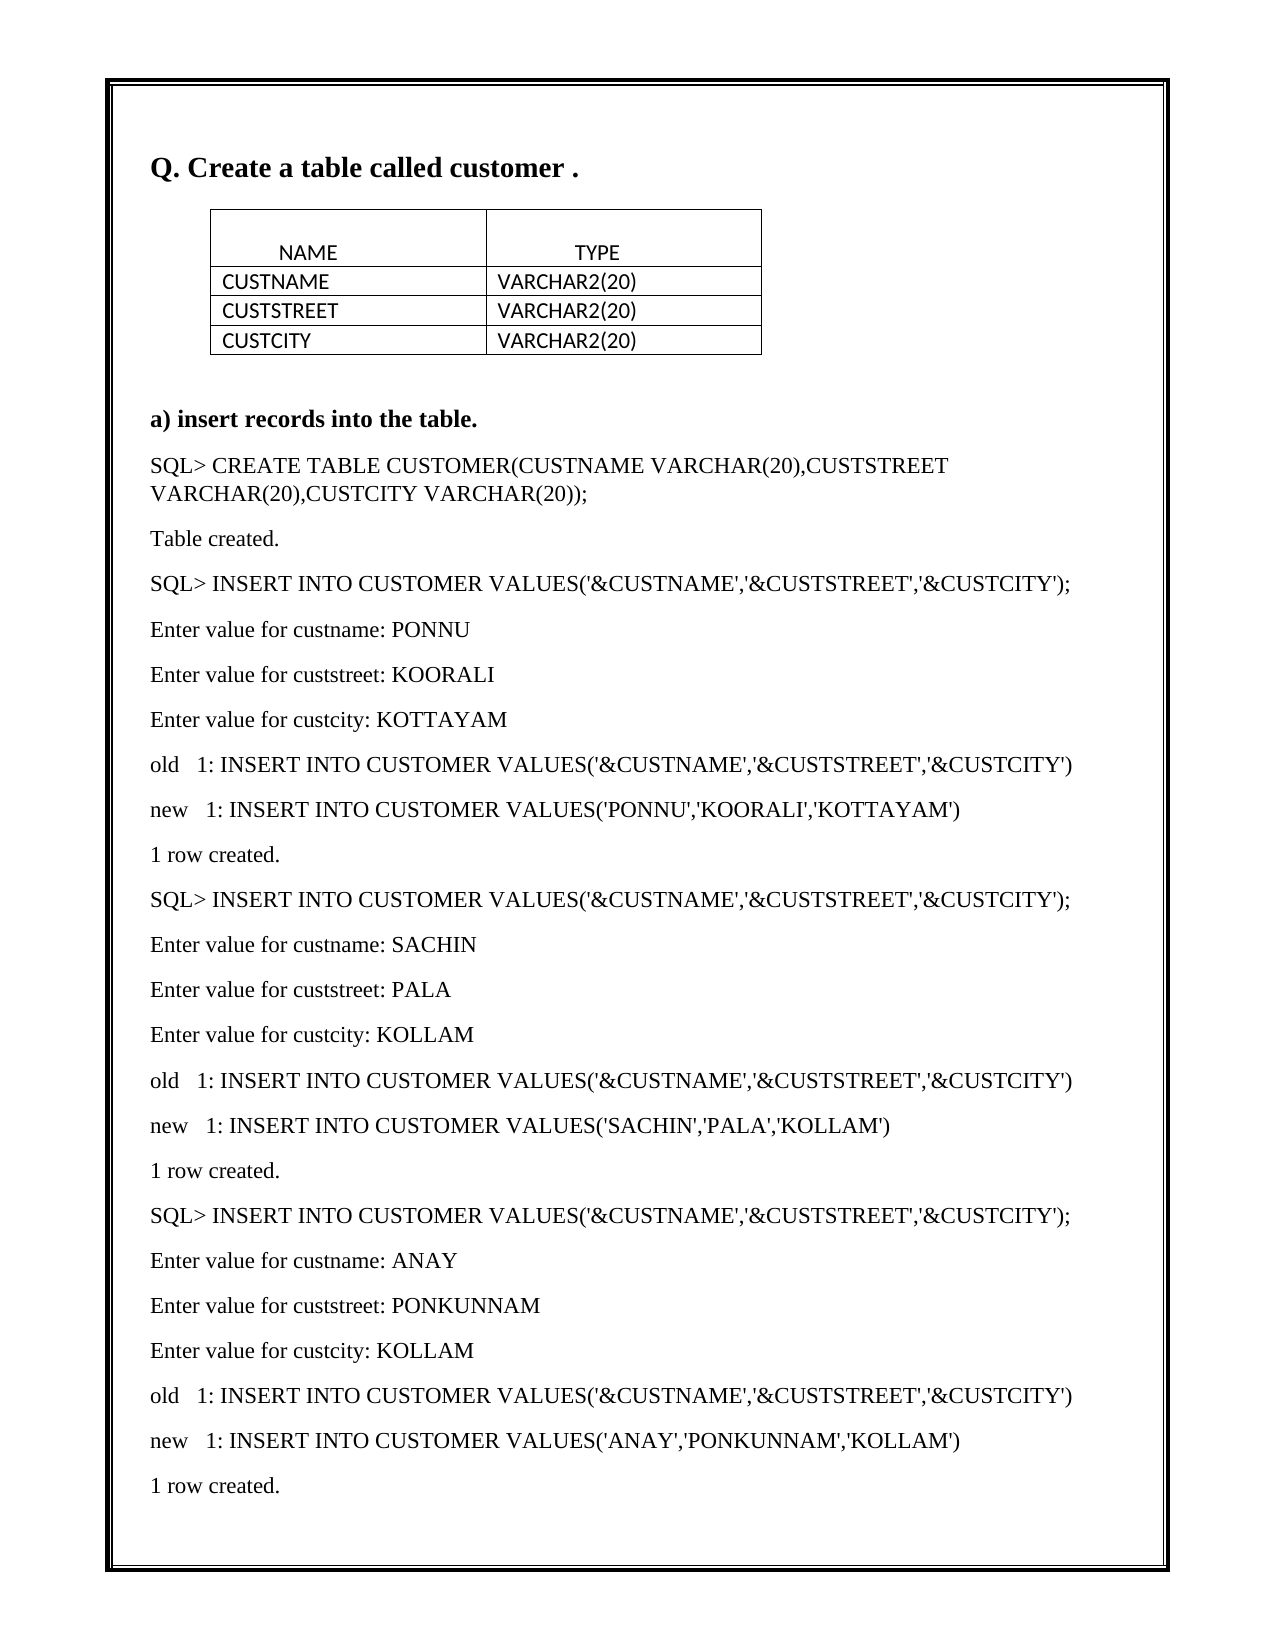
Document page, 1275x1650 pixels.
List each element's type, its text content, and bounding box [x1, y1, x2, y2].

text a) insert records into the table. [150, 404, 1125, 433]
text SQL> INSERT INTO CUSTOMER VALUES('&CUSTNAME','&CUSTSTREET','&CUSTCITY'); [150, 1202, 1125, 1228]
text Enter value for custstreet: PALA [150, 976, 1125, 1003]
text 1 row created. [150, 841, 1125, 867]
text SQL> CREATE TABLE CUSTOMER(CUSTNAME VARCHAR(20),CUSTSTREET VARCHAR(20),CUSTCITY VARCHAR(20)); [150, 452, 1125, 507]
text old 1: INSERT INTO CUSTOMER VALUES('&CUSTNAME','&CUSTSTREET','&CUSTCITY') [150, 1067, 1125, 1093]
text new 1: INSERT INTO CUSTOMER VALUES('PONNU','KOORALI','KOTTAYAM') [150, 796, 1125, 822]
text SQL> INSERT INTO CUSTOMER VALUES('&CUSTNAME','&CUSTSTREET','&CUSTCITY'); [150, 886, 1125, 913]
text old 1: INSERT INTO CUSTOMER VALUES('&CUSTNAME','&CUSTSTREET','&CUSTCITY') [150, 751, 1125, 777]
text Table created. [150, 525, 1125, 552]
table_cell CUSTSTREET [211, 296, 486, 325]
text Enter value for custstreet: KOORALI [150, 661, 1125, 687]
text new 1: INSERT INTO CUSTOMER VALUES('SACHIN','PALA','KOLLAM') [150, 1112, 1125, 1138]
table_cell CUSTNAME [211, 267, 486, 295]
text Enter value for custname: ANAY [150, 1247, 1125, 1273]
text Enter value for custcity: KOTTAYAM [150, 706, 1125, 732]
text Enter value for custname: PONNU [150, 616, 1125, 642]
text new 1: INSERT INTO CUSTOMER VALUES('ANAY','PONKUNNAM','KOLLAM') [150, 1427, 1125, 1454]
text Enter value for custname: SACHIN [150, 931, 1125, 958]
table_cell VARCHAR2(20) [487, 296, 761, 325]
table_header TYPE [487, 210, 761, 266]
text Enter value for custstreet: PONKUNNAM [150, 1292, 1125, 1318]
text Enter value for custcity: KOLLAM [150, 1022, 1125, 1048]
text Enter value for custcity: KOLLAM [150, 1337, 1125, 1364]
text old 1: INSERT INTO CUSTOMER VALUES('&CUSTNAME','&CUSTSTREET','&CUSTCITY') [150, 1382, 1125, 1409]
table_header NAME [211, 210, 486, 266]
table_cell VARCHAR2(20) [487, 267, 761, 295]
text 1 row created. [150, 1157, 1125, 1183]
text Q. Create a table called customer . [150, 150, 1125, 183]
text 1 row created. [150, 1473, 1125, 1499]
text SQL> INSERT INTO CUSTOMER VALUES('&CUSTNAME','&CUSTSTREET','&CUSTCITY'); [150, 571, 1125, 597]
table_cell CUSTCITY [211, 326, 486, 354]
table_cell VARCHAR2(20) [487, 326, 761, 354]
